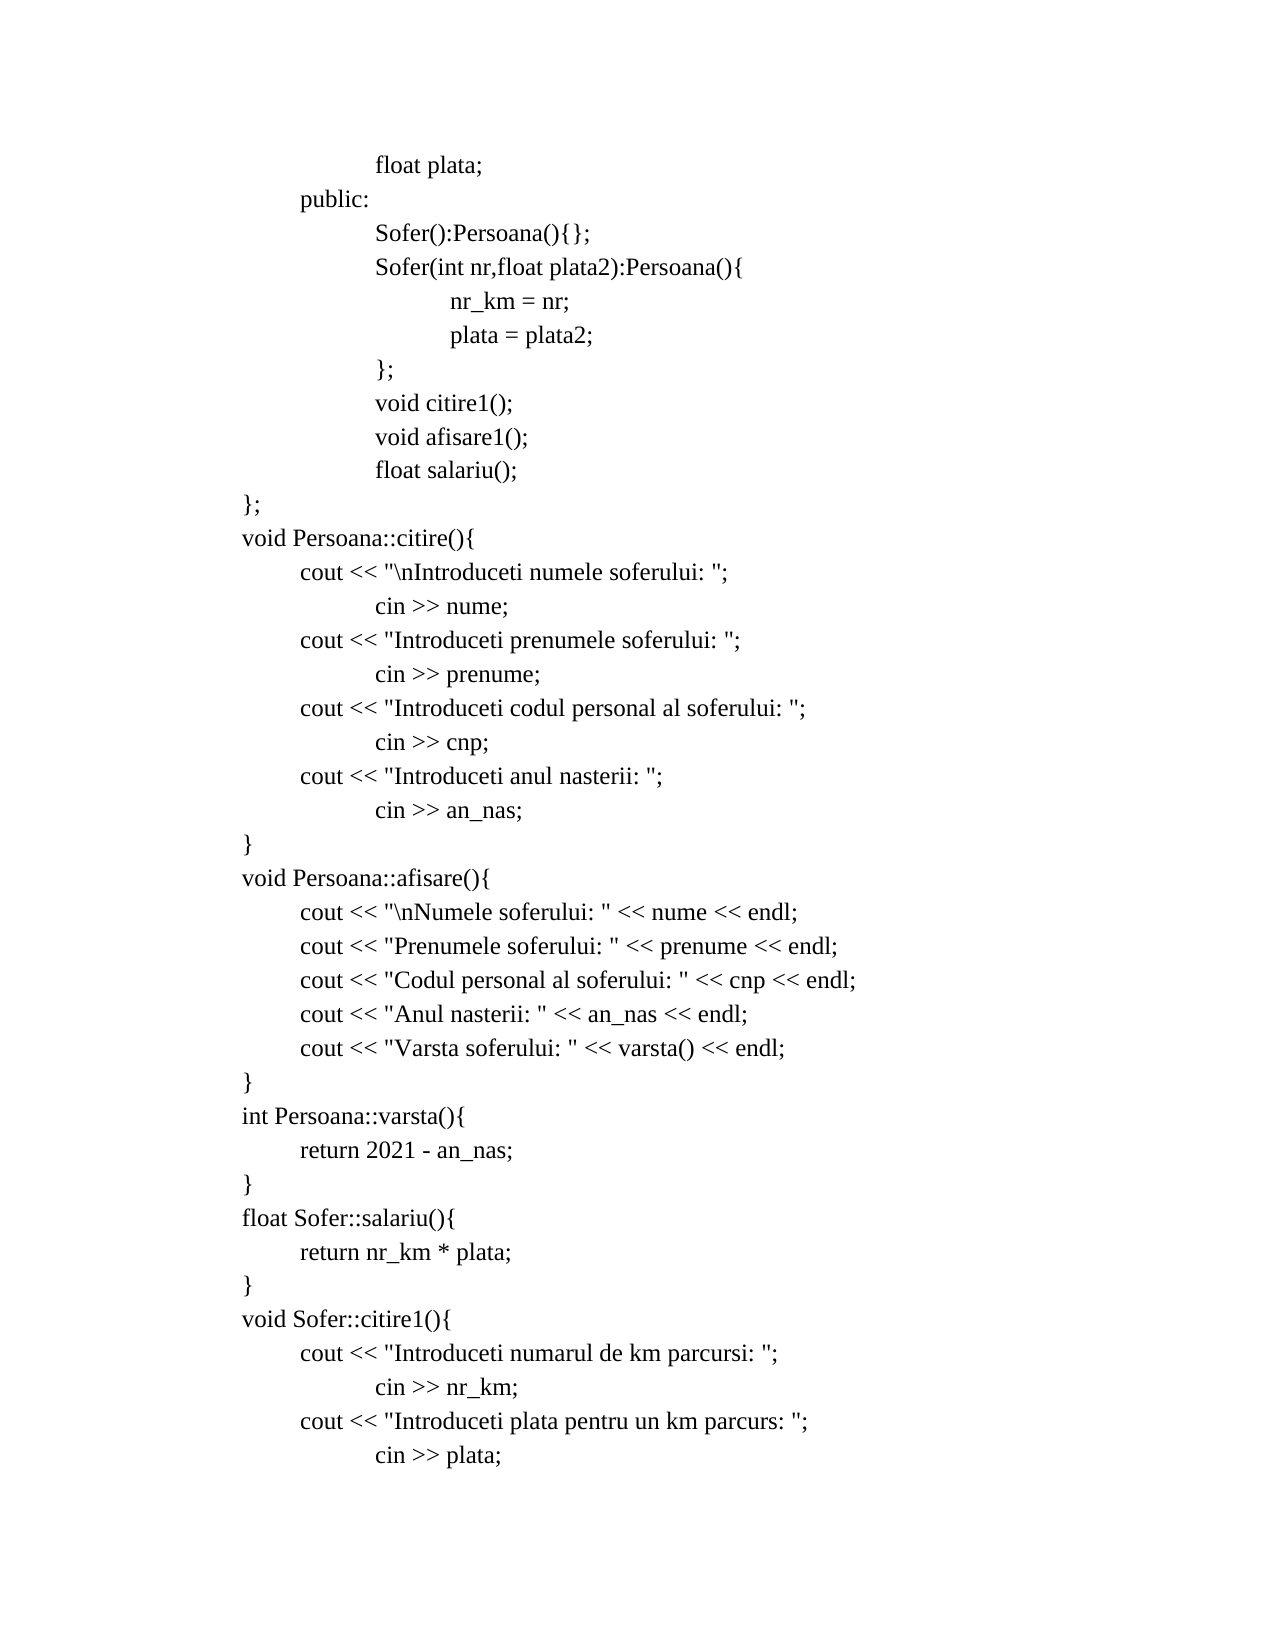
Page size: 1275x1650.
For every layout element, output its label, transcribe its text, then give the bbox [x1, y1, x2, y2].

text } [172, 1271, 1058, 1299]
text cout << "Anul nasterii: " << an_nas << endl; [172, 999, 1058, 1028]
text } [172, 829, 1058, 858]
text Sofer(int nr,float plata2):Persoana(){ [172, 252, 1058, 281]
text cout << "\nIntroduceti numele soferului: "; [172, 557, 1058, 586]
text cout << "Introduceti codul personal al soferului: "; [172, 693, 1058, 722]
text cin >> plata; [172, 1440, 1058, 1469]
text nr_km = nr; [172, 286, 1058, 314]
text }; [172, 489, 1058, 518]
text int Persoana::varsta(){ [172, 1101, 1058, 1129]
text return 2021 - an_nas; [172, 1135, 1058, 1163]
text cout << "Introduceti prenumele soferului: "; [172, 625, 1058, 654]
text Sofer():Persoana(){}; [172, 218, 1058, 247]
text cout << "Introduceti plata pentru un km parcurs: "; [172, 1406, 1058, 1435]
text } [172, 1067, 1058, 1096]
text }; [172, 354, 1058, 382]
text cin >> an_nas; [172, 795, 1058, 824]
text public: [172, 184, 1058, 213]
text float plata; [172, 150, 1058, 179]
text void Persoana::afisare(){ [172, 863, 1058, 892]
text cout << "Introduceti numarul de km parcursi: "; [172, 1338, 1058, 1367]
text float Sofer::salariu(){ [172, 1203, 1058, 1231]
text cout << "Codul personal al soferului: " << cnp << endl; [172, 965, 1058, 994]
text float salariu(); [172, 456, 1058, 484]
text cin >> nume; [172, 591, 1058, 620]
text } [172, 1169, 1058, 1197]
text return nr_km * plata; [172, 1237, 1058, 1265]
text cout << "Introduceti anul nasterii: "; [172, 761, 1058, 790]
text void Sofer::citire1(){ [172, 1304, 1058, 1333]
text cin >> cnp; [172, 727, 1058, 756]
text plata = plata2; [172, 320, 1058, 348]
text cout << "Varsta soferului: " << varsta() << endl; [172, 1033, 1058, 1062]
text cin >> prenume; [172, 659, 1058, 688]
text cin >> nr_km; [172, 1372, 1058, 1401]
text void citire1(); [172, 388, 1058, 416]
text void afisare1(); [172, 422, 1058, 450]
text cout << "\nNumele soferului: " << nume << endl; [172, 897, 1058, 926]
text cout << "Prenumele soferului: " << prenume << endl; [172, 931, 1058, 960]
text void Persoana::citire(){ [172, 523, 1058, 552]
